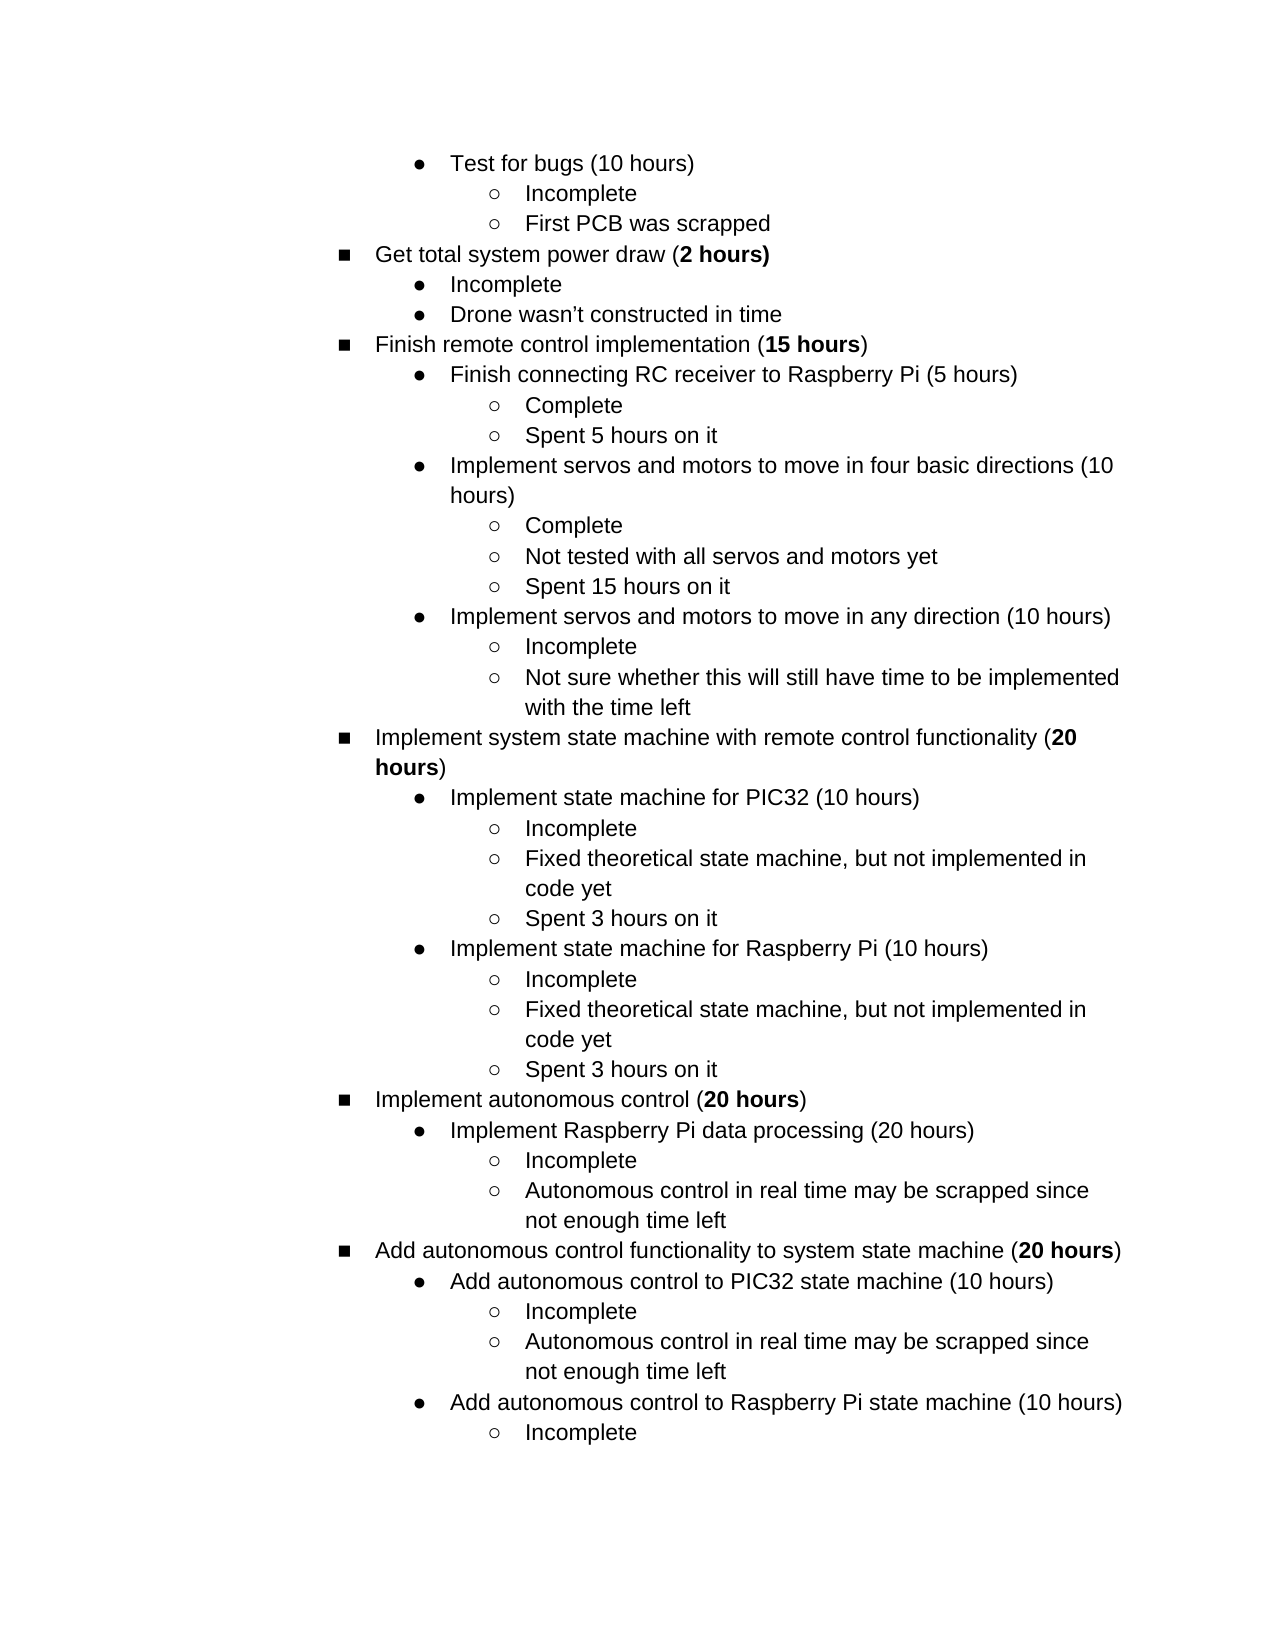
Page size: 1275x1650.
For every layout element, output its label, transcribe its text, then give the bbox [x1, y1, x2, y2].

list Implement state machine for PIC32 (10 hours) [412, 784, 1125, 811]
list Incomplete [487, 180, 1125, 207]
list Complete [487, 512, 1125, 539]
list Add autonomous control to Raspberry Pi state machine (10 hours) [412, 1388, 1125, 1415]
list Spent 3 hours on it [487, 905, 1125, 932]
list Implement autonomous control (20 hours) [337, 1086, 1125, 1113]
list Implement servos and motors to move in four basic directions (10 hours) [412, 452, 1125, 509]
list Incomplete [487, 633, 1125, 660]
list Incomplete [487, 966, 1125, 992]
list Get total system power draw (2 hours) [337, 241, 1125, 267]
list Implement system state machine with remote control functionality (20 hours) [337, 724, 1125, 781]
list Fixed theoretical state machine, but not implemented in code yet [487, 845, 1125, 901]
list Add autonomous control functionality to system state machine (20 hours) [337, 1237, 1125, 1264]
list Add autonomous control to PIC32 state machine (10 hours) [412, 1268, 1125, 1294]
list Spent 3 hours on it [487, 1056, 1125, 1083]
list Incomplete [487, 1419, 1125, 1445]
list Incomplete [487, 1147, 1125, 1173]
list Spent 15 hours on it [487, 573, 1125, 599]
list Drone wasn’t constructed in time [412, 301, 1125, 327]
list Implement state machine for Raspberry Pi (10 hours) [412, 935, 1125, 962]
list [487, 1328, 1125, 1385]
list Implement Raspberry Pi data processing (20 hours) [412, 1117, 1125, 1143]
list Implement servos and motors to move in any direction (10 hours) [412, 603, 1125, 629]
list First PCB was scrapped [487, 210, 1125, 237]
list Spent 5 hours on it [487, 422, 1125, 448]
list Not tested with all servos and motors yet [487, 543, 1125, 569]
list Finish connecting RC receiver to Raspberry Pi (5 hours) [412, 361, 1125, 388]
list Test for bugs (10 hours) [412, 150, 1125, 176]
list Not sure whether this will still have time to be implemented with the time left [487, 663, 1125, 720]
list Finish remote control implementation (15 hours) [337, 331, 1125, 358]
list Autonomous control in real time may be scrapped since not enough time left [487, 1177, 1125, 1234]
list Complete [487, 392, 1125, 418]
list Fixed theoretical state machine, but not implemented in code yet [487, 996, 1125, 1052]
list Incomplete [487, 1298, 1125, 1324]
list Incomplete [412, 271, 1125, 297]
list Incomplete [487, 814, 1125, 841]
